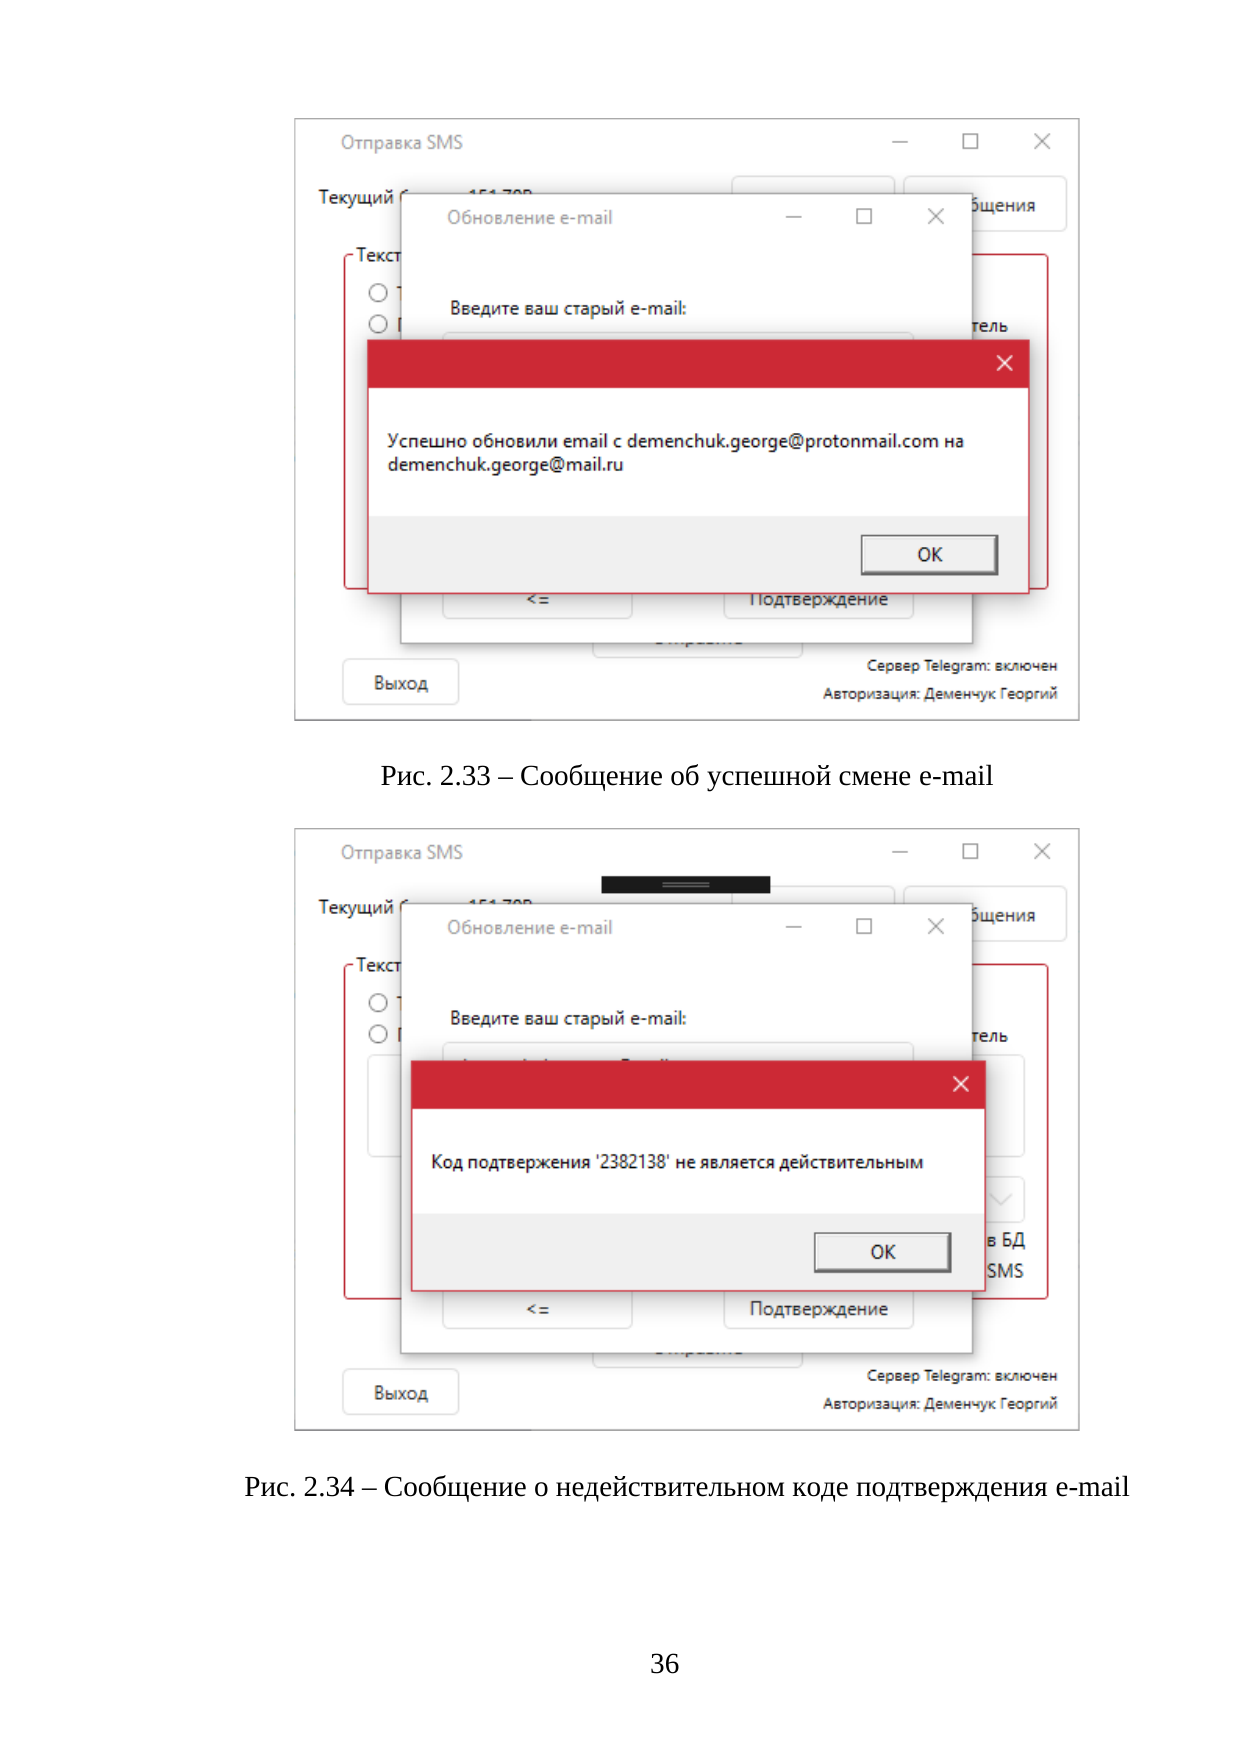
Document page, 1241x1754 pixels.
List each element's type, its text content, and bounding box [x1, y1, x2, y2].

text Рис. 2.34 – Сообщение о недействительном коде подтверждения e-mail [222, 1469, 1152, 1502]
picture [294, 118, 1080, 721]
text Рис. 2.33 – Сообщение об успешной смене e-mail [222, 758, 1152, 791]
picture [294, 828, 1080, 1431]
